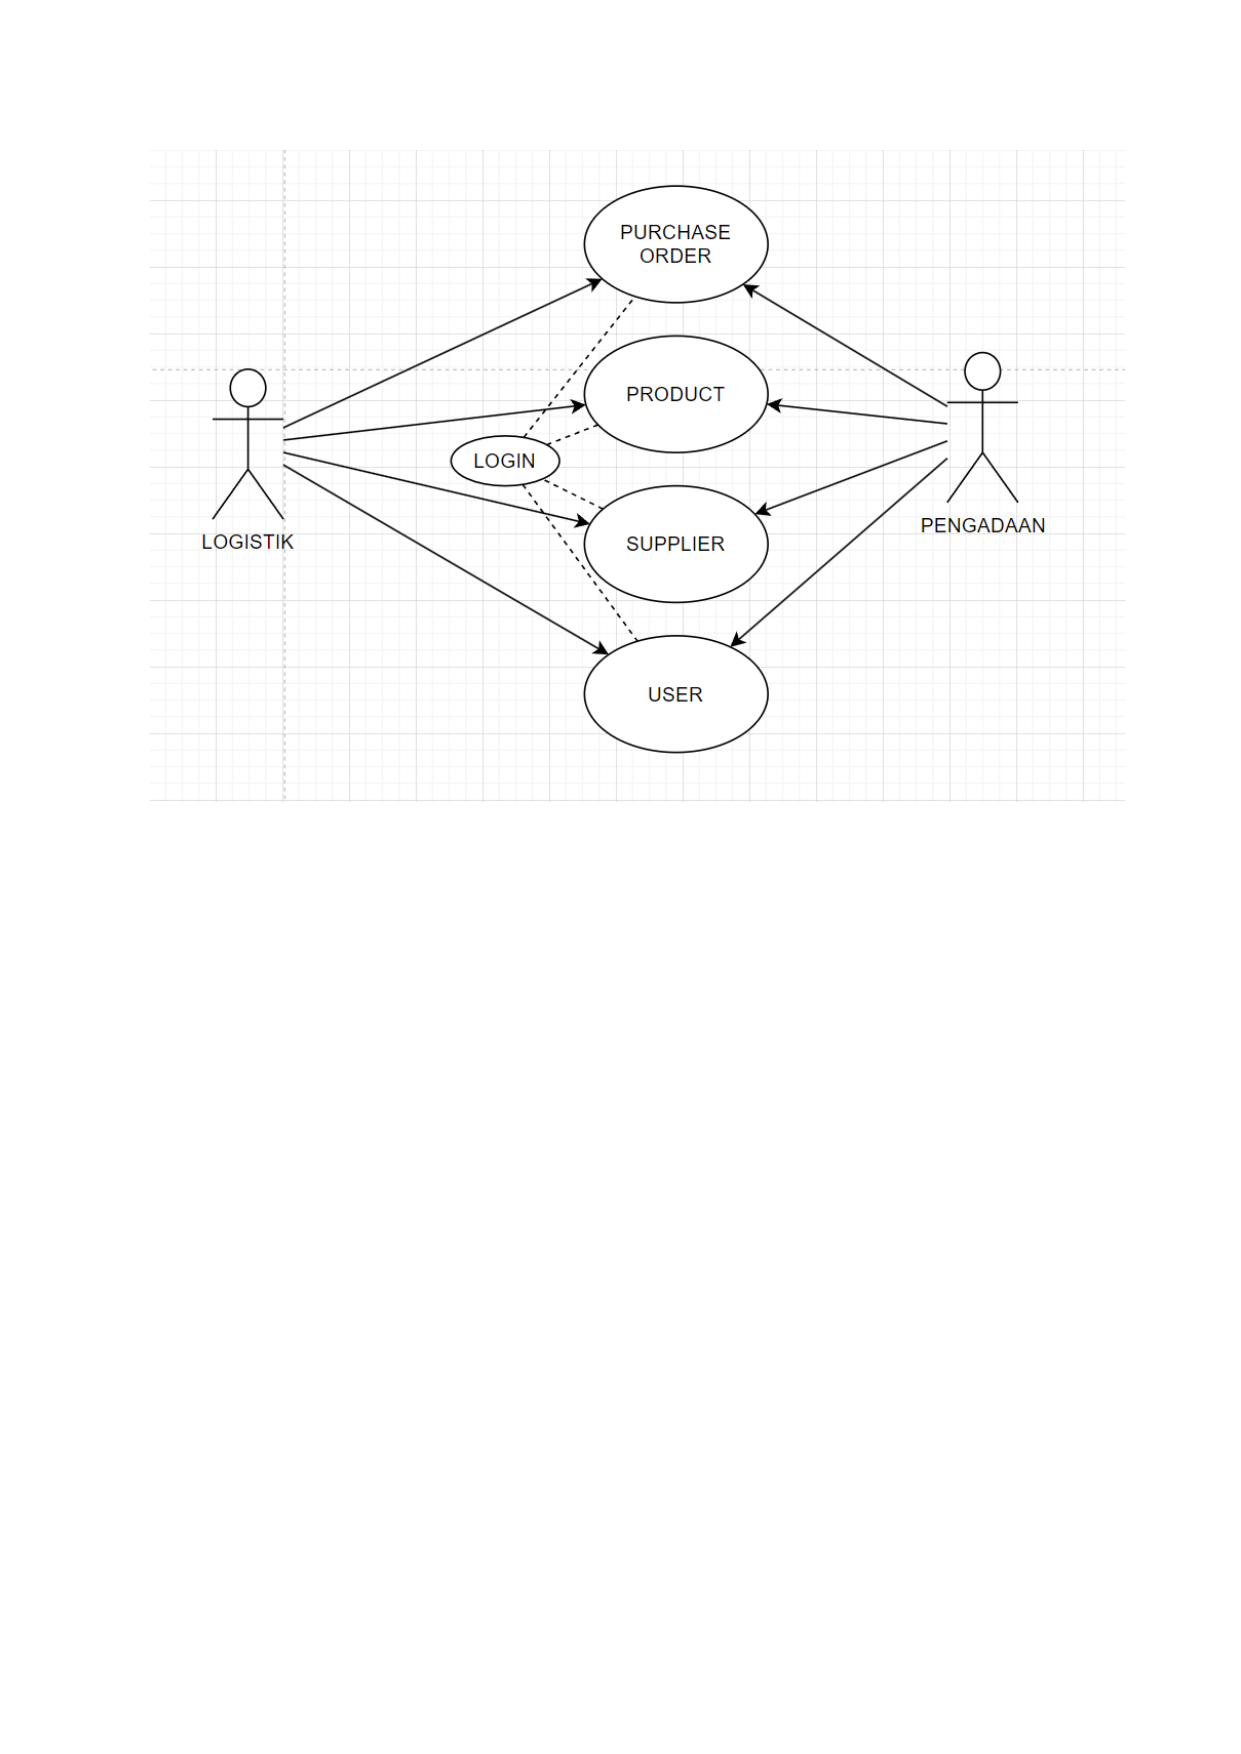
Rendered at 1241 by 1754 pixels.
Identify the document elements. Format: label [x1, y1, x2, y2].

picture [150, 150, 1125, 802]
